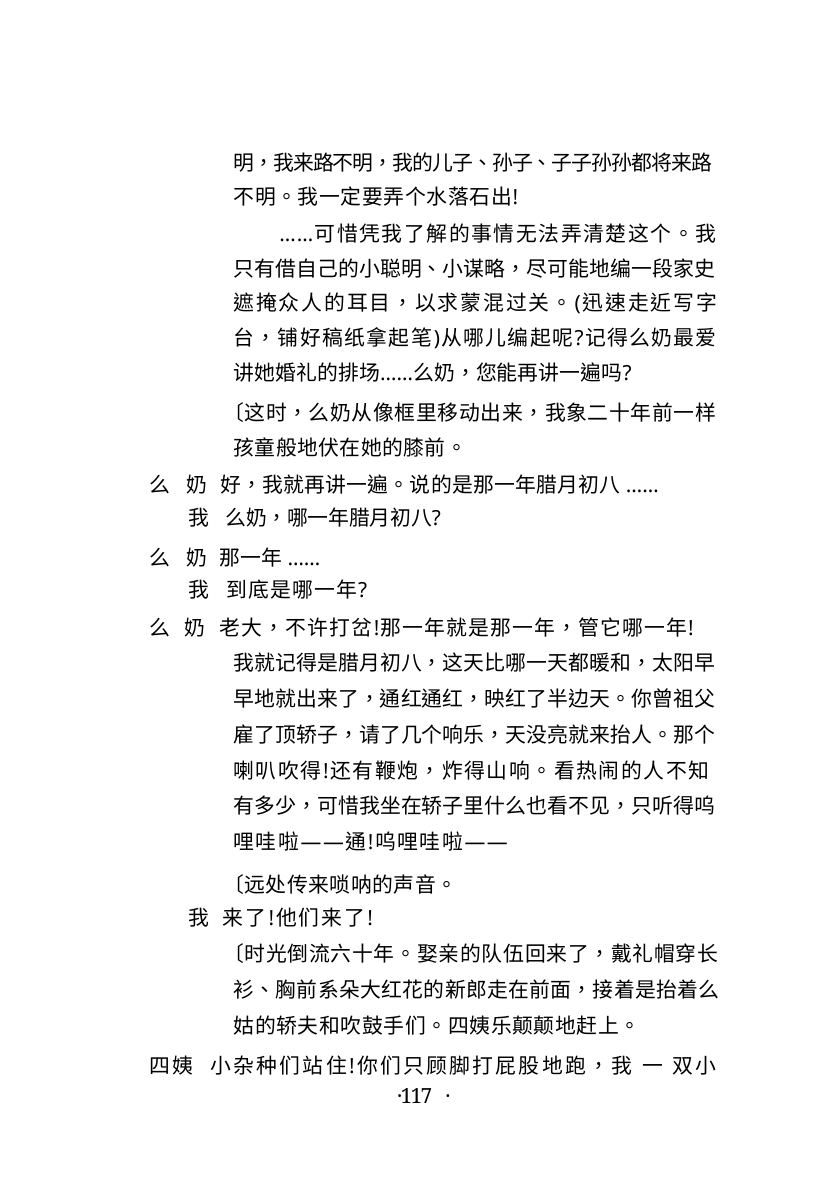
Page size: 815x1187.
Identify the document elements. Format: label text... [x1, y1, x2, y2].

text ……可惜凭我了解的事情无法弄清楚这个。我 只有借自己的小聪明、小谋略，尽可能地编一段家史 遮掩众人的耳目，以求蒙混过关。(迅速走近写字 台，铺好稿纸拿起笔)从哪儿编起呢?记得么奶最爱 讲她婚礼的排场……么奶，您能再讲一遍吗? [233, 219, 717, 387]
text 明，我来路不明，我的儿子、孙子、子子孙孙都将来路 不明。我一定要弄个水落石出! [233, 148, 712, 211]
text 〔时光倒流六十年。娶亲的队伍回来了，戴礼帽穿长 衫、胸前系朵大红花的新郎走在前面，接着是抬着么 姑的轿夫和吹鼓手们。四姨乐颠颠地赶上。 [223, 939, 719, 1040]
text 么 奶 老大，不许打岔!那一年就是那一年，管它哪一年! 我就记得是腊月初八，这天比哪一天都暖和，太阳早 早地就出来了，通红通红，映红了半边天。你曾祖父 雇了顶轿子，请了几个响乐，天没亮就来抬人。那个 喇叭吹得!还有鞭炮，炸得山响。看热闹的人不知 有多少，可惜我坐在轿子里什么也看不见，只听得呜 哩哇啦——通!呜哩哇啦—— [149, 613, 719, 856]
text 么 奶 好，我就再讲一遍。说的是那一年腊月初八 …… 我 么奶，哪一年腊月初八? [149, 470, 680, 532]
text 我 到底是哪一年? [188, 577, 719, 602]
text 〔这时，么奶从像框里移动出来，我象二十年前一样 孩童般地伏在她的膝前。 [223, 398, 717, 462]
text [149, 1051, 718, 1079]
text 么 奶 那一年 …… [149, 544, 719, 570]
text 〔远处传来唢呐的声音。 我 来了!他们来了! [188, 870, 458, 932]
